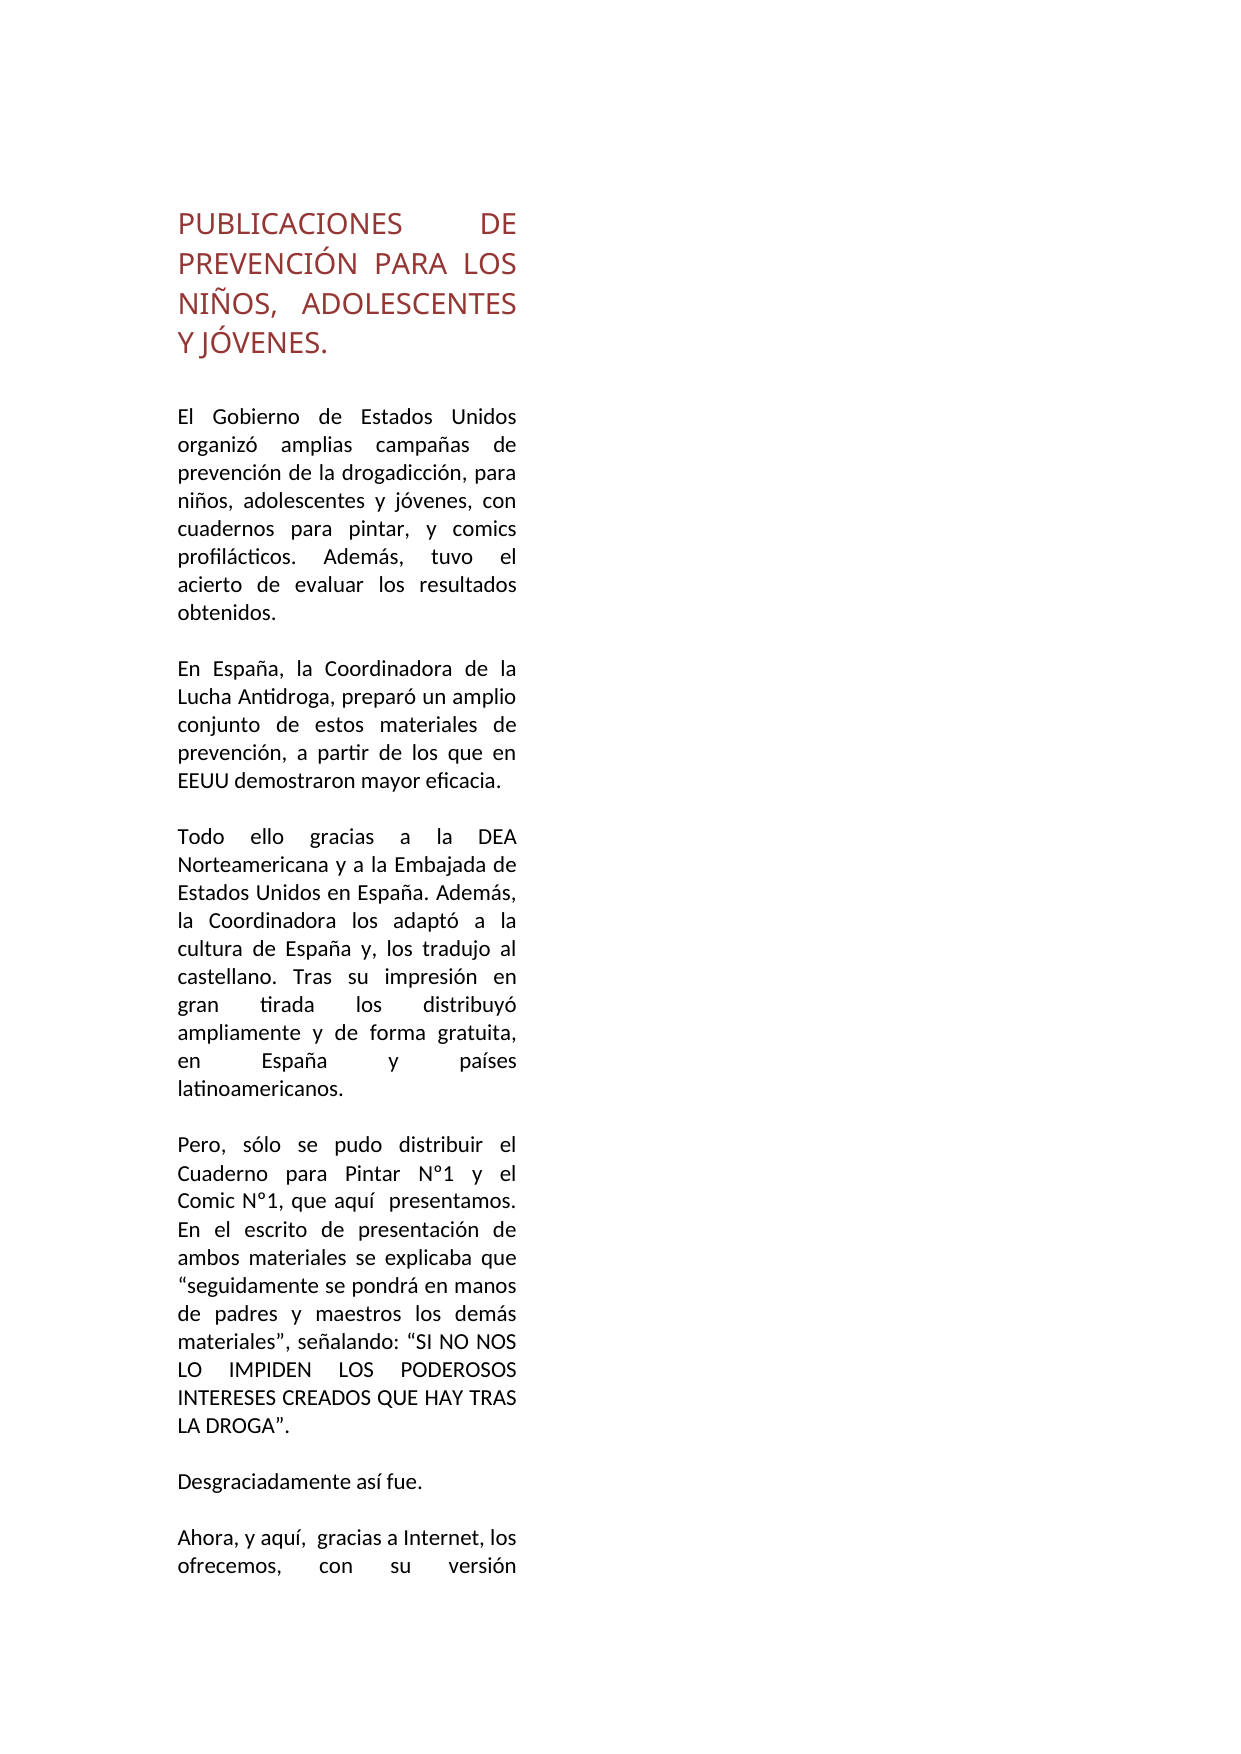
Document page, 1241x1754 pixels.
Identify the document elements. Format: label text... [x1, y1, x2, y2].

text En España, la Coordinadora de la Lucha Antidroga, preparó un amplio conjunto de estos materiales de prevención, a partir de los que en EEUU demostraron mayor eficacia. [177, 654, 517, 794]
text Pero, sólo se pudo distribuir el Cuaderno para Pintar Nº1 y el Comic Nº1, que aquí presentamos. En el escrito de presentación de ambos materiales se explicaba que “seguidamente se pondrá en manos de padres y maestros los demás materiales”, señalando: “SI NO NOS LO IMPIDEN LOS PODEROSOS INTERESES CREADOS QUE HAY TRAS LA DROGA”. [177, 1131, 517, 1439]
text El Gobierno de Estados Unidos organizó amplias campañas de prevención de la drogadicción, para niños, adolescentes y jóvenes, con cuadernos para pintar, y comics profilácticos. Además, tuvo el acierto de evaluar los resultados obtenidos. [177, 402, 517, 626]
text Todo ello gracias a la DEA Norteamericana y a la Embajada de Estados Unidos en España. Además, la Coordinadora los adaptó a la cultura de España y, los tradujo al castellano. Tras su impresión en gran tirada los distribuyó ampliamente y de forma gratuita, en España y países latinoamericanos. [177, 822, 517, 1103]
text Desgraciadamente así fue. [177, 1467, 517, 1495]
text PUBLICACIONES DE PREVENCIÓN PARA LOS NIÑOS, ADOLESCENTES Y JÓVENES. [177, 204, 517, 362]
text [177, 1523, 517, 1579]
